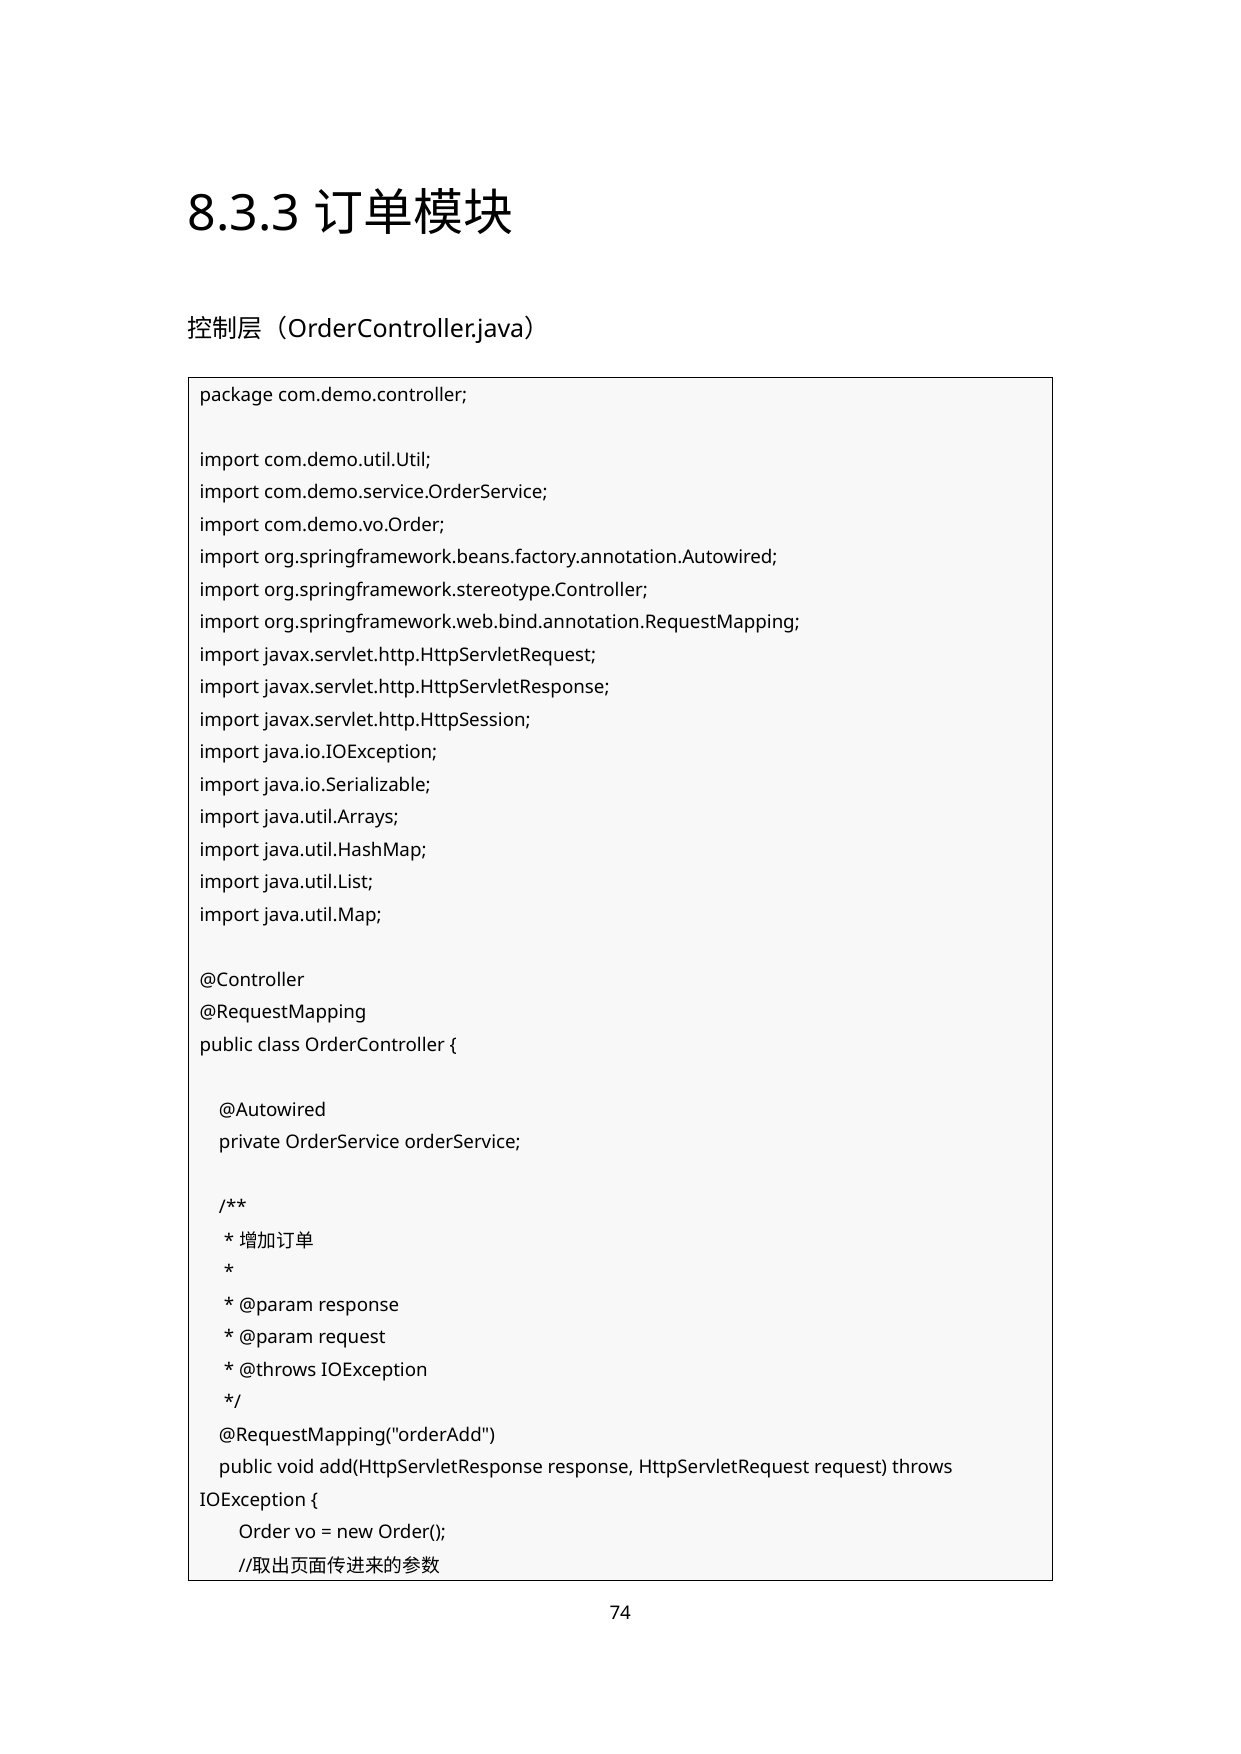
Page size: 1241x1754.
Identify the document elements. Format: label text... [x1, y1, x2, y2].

subtitle 8.3.3 订单模块 [187, 160, 1053, 257]
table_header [189, 378, 1052, 1580]
text 控制层（OrderController.java） [187, 294, 1053, 359]
